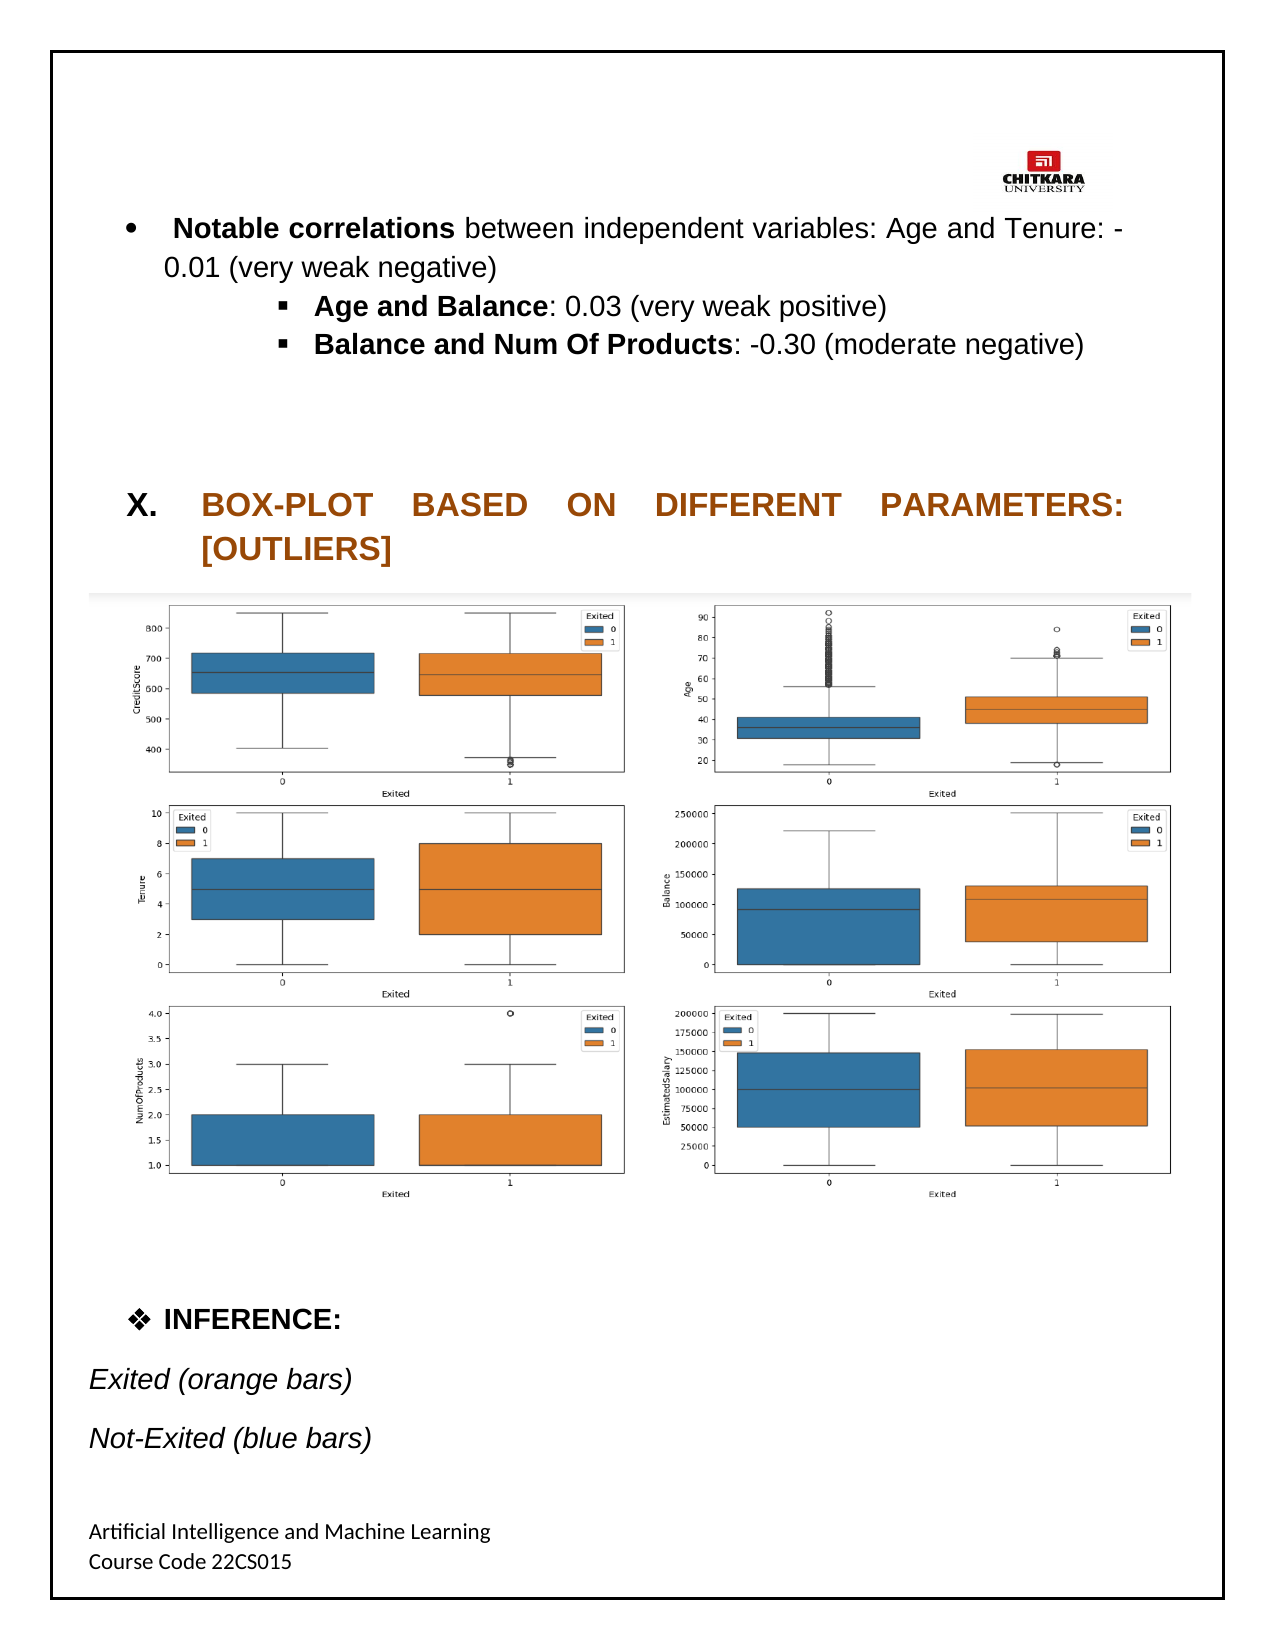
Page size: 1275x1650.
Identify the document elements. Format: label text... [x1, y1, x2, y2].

list Balance and Num Of Products: -0.30 (moderate negative) [276, 327, 1125, 361]
picture [973, 131, 1114, 212]
list Age and Balance: 0.03 (very weak positive) [276, 288, 1125, 322]
list BOX-PLOT BASED ON DIFFERENT PARAMETERS: [OUTLIERS] [126, 485, 1125, 567]
list INFERENCE: [126, 1302, 1125, 1336]
text Exited (orange bars) [89, 1362, 1125, 1395]
picture [88, 593, 1192, 1218]
text Not-Exited (blue bars) [89, 1421, 1125, 1455]
list Notable correlations between independent variables: Age and Tenure: -0.01 (very weak negative) [126, 211, 1125, 283]
